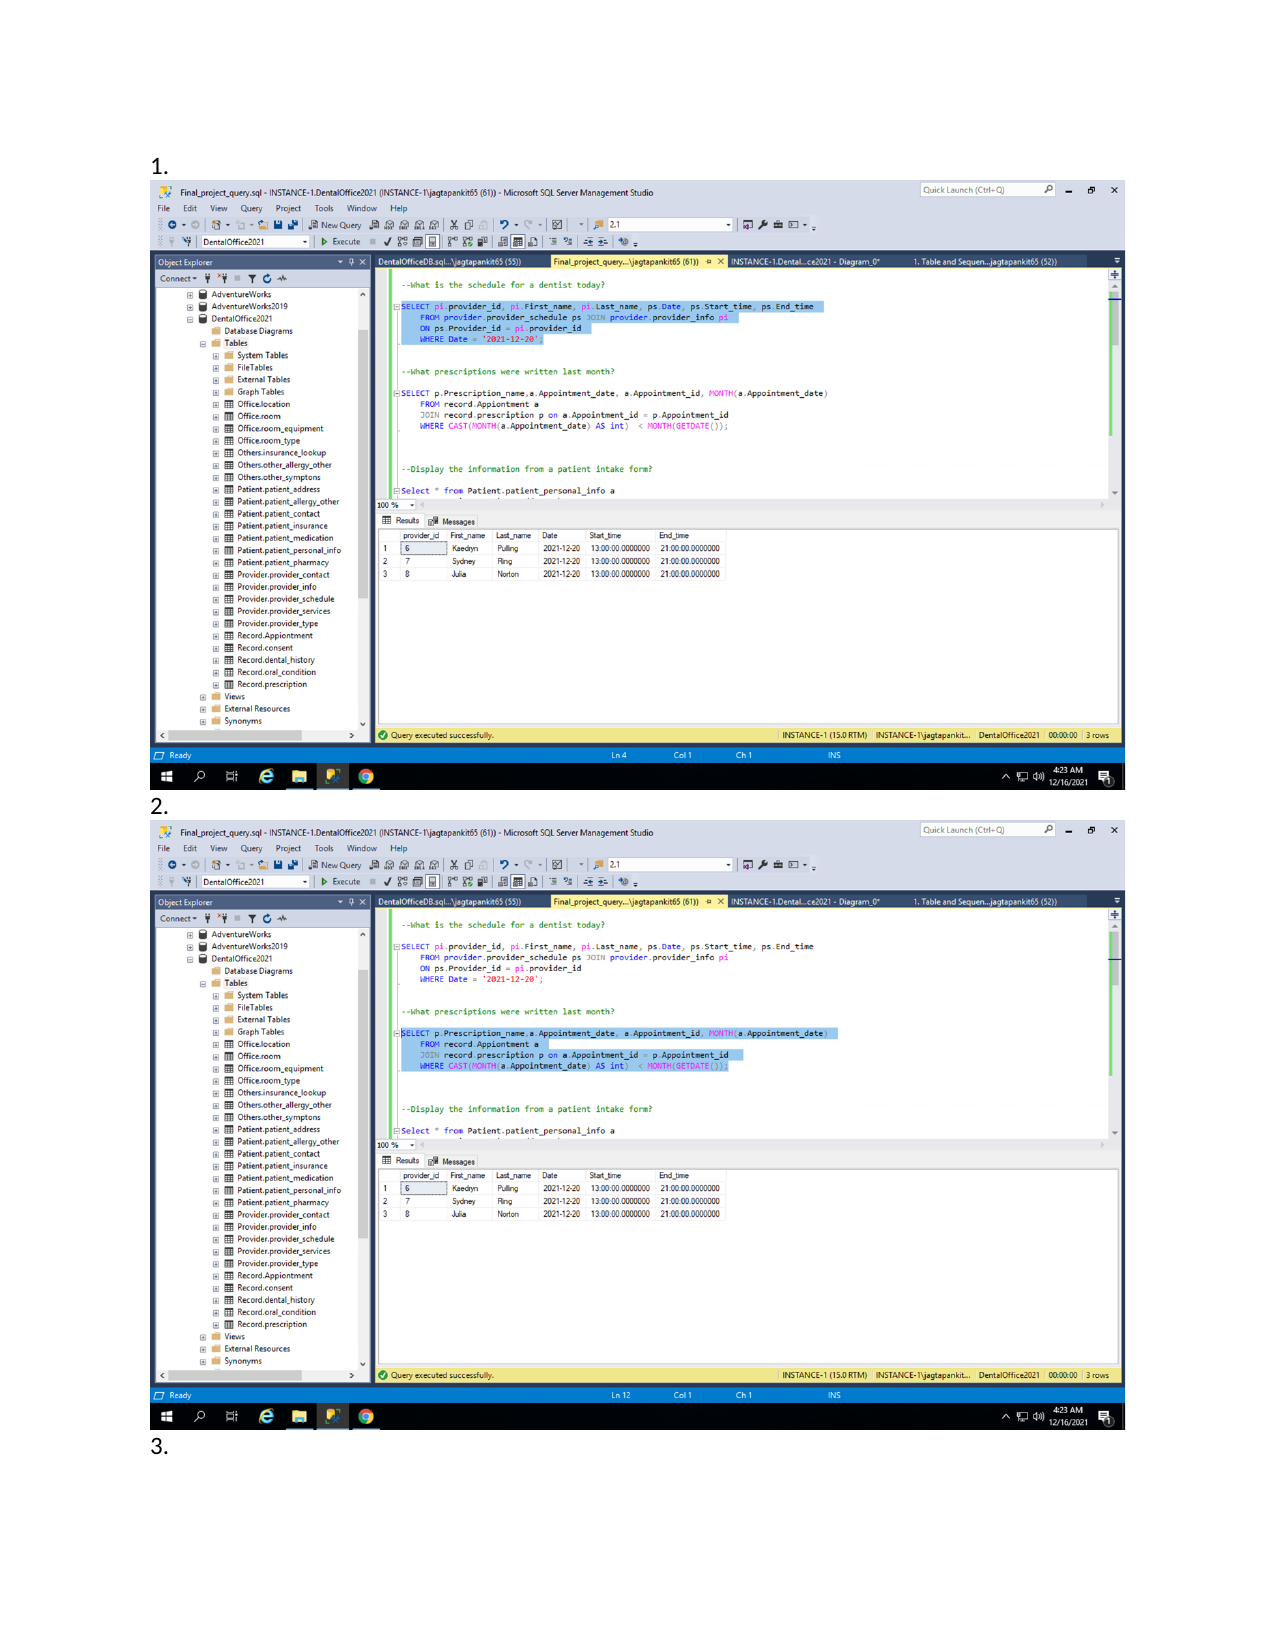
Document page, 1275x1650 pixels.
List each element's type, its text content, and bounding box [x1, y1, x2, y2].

text 2. [150, 790, 1125, 820]
text 1. [150, 150, 1125, 180]
picture [150, 820, 1125, 1430]
picture [150, 180, 1125, 790]
text 3. [150, 1430, 1125, 1460]
